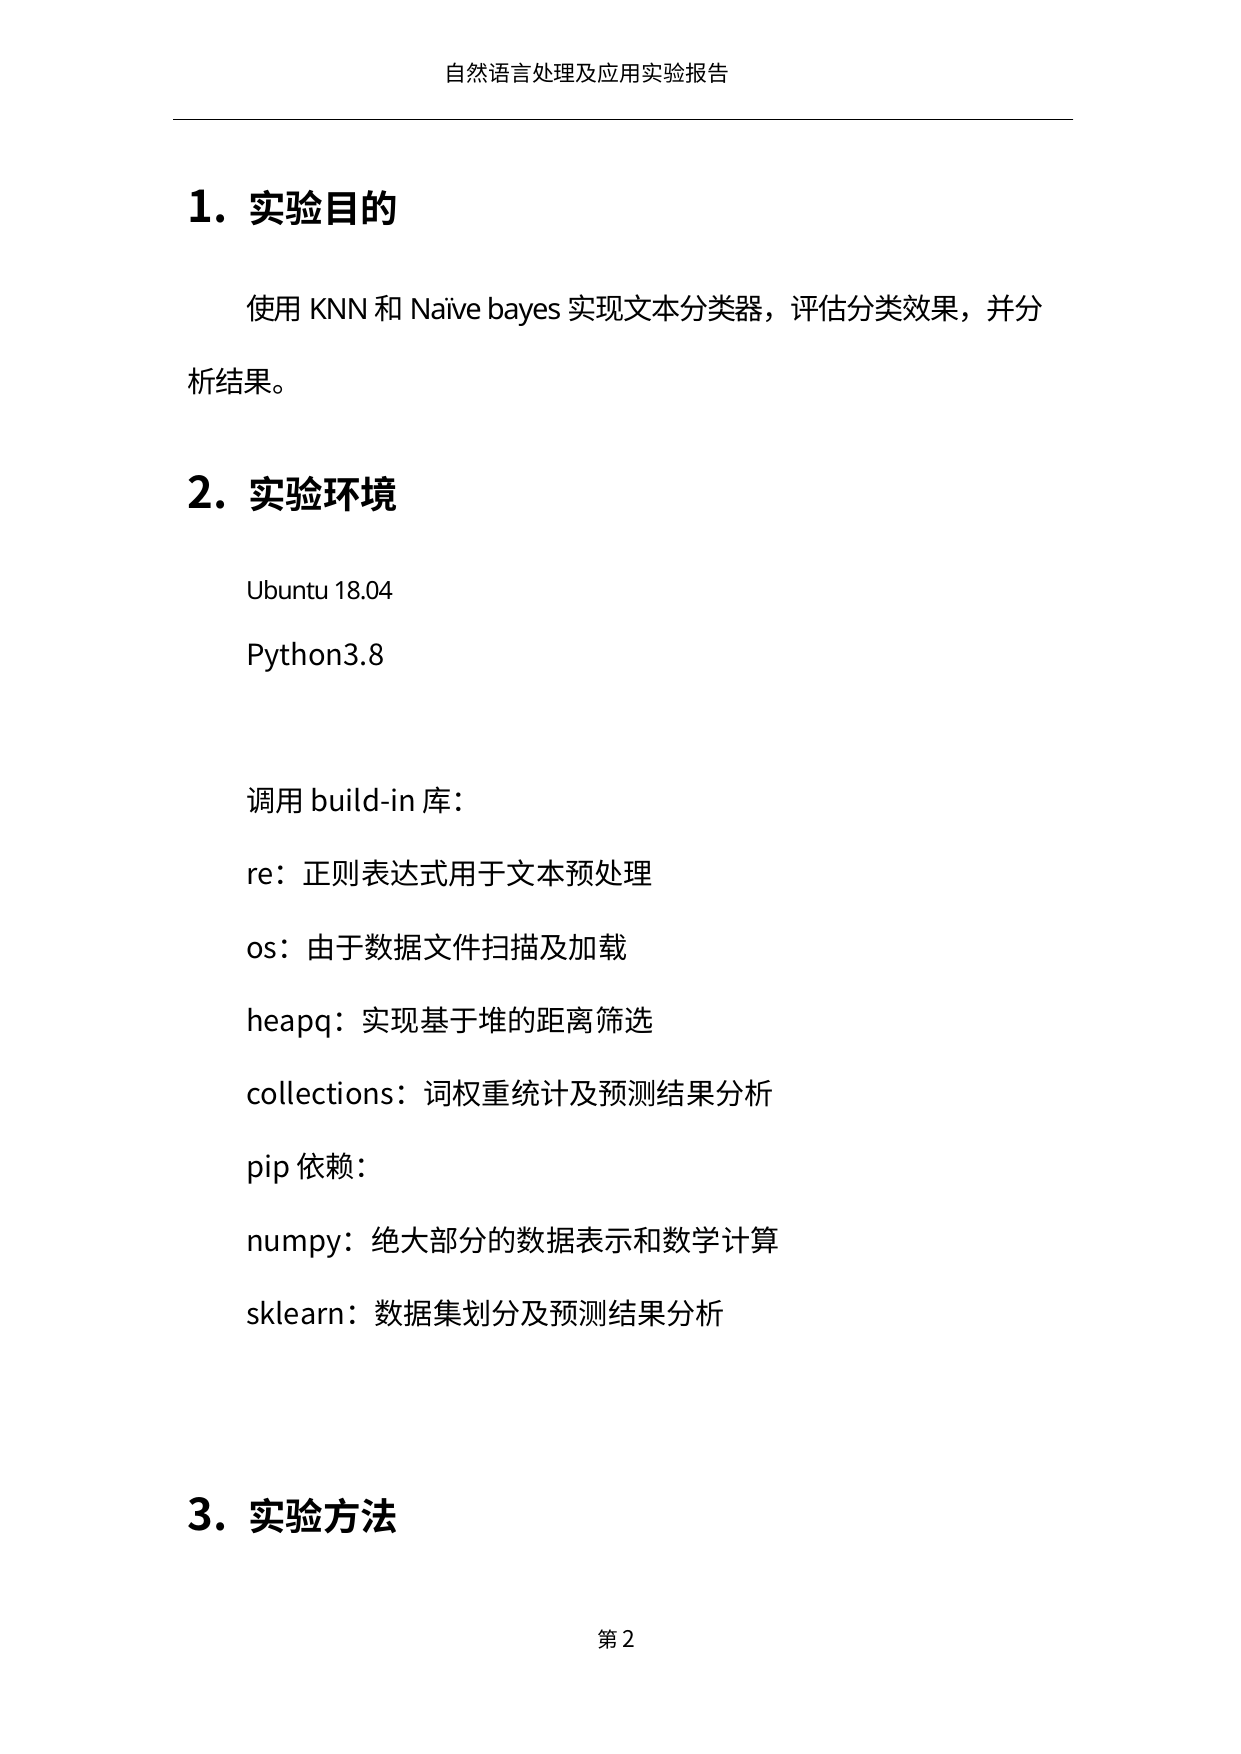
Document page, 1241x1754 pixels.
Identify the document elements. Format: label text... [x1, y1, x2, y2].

text 使用KNN和Naïve bayes实现文本分类器，评估分类效果，并分析结果。 [187, 286, 1053, 401]
text os：由于数据文件扫描及加载 [187, 924, 1053, 966]
subtitle 实验方法 [187, 1479, 1073, 1543]
text Python3.8 [187, 631, 1053, 673]
text heapq：实现基于堆的距离筛选 [187, 997, 1053, 1040]
text pip依赖： [187, 1144, 1053, 1186]
text Ubuntu 18.04 [187, 572, 1053, 606]
text re：正则表达式用于文本预处理 [187, 851, 1053, 893]
text numpy：绝大部分的数据表示和数学计算 [187, 1217, 1053, 1259]
text 调用build-in库： [187, 778, 1053, 820]
subtitle 实验目的 [187, 171, 1073, 235]
subtitle 实验环境 [187, 458, 1073, 521]
text sklearn：数据集划分及预测结果分析 [187, 1290, 1053, 1333]
text collections：词权重统计及预测结果分析 [187, 1071, 1053, 1113]
